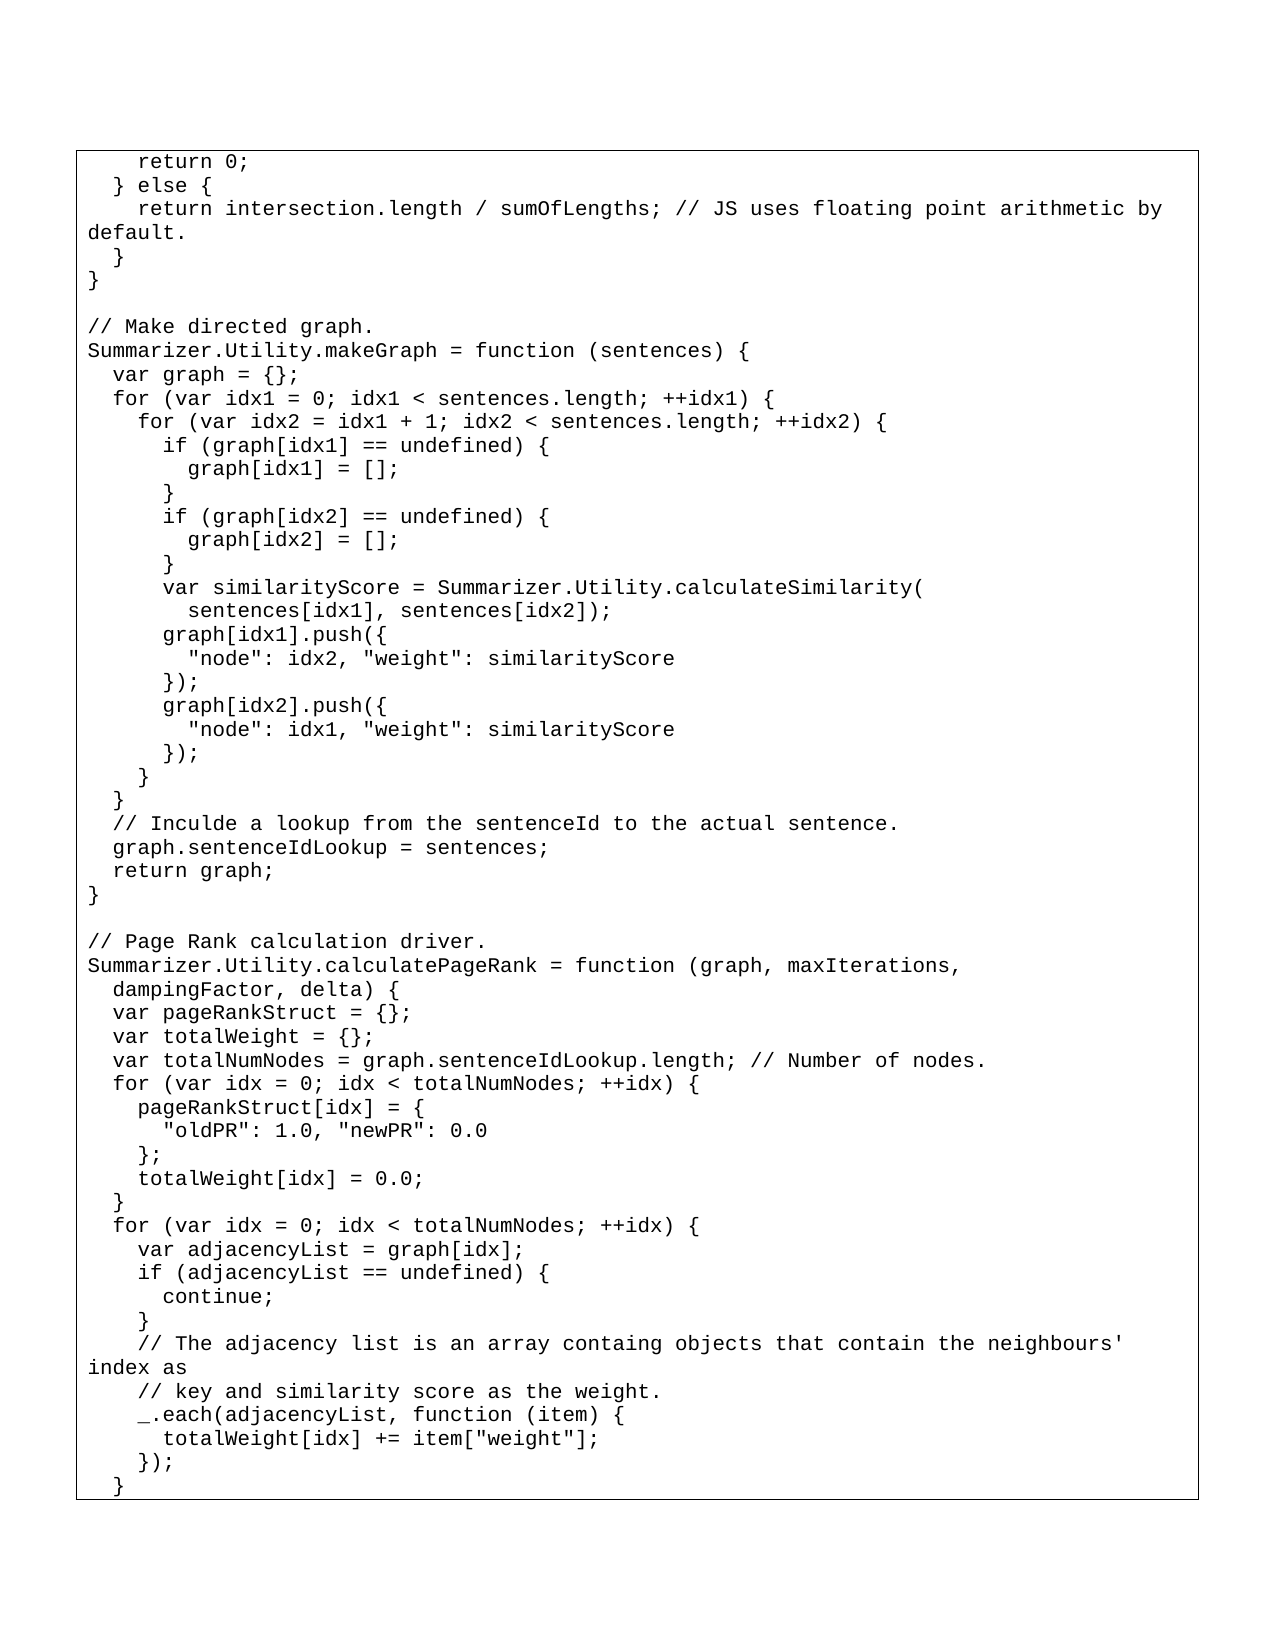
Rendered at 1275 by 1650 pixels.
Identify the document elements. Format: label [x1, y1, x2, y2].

table_cell [77, 151, 1198, 1499]
